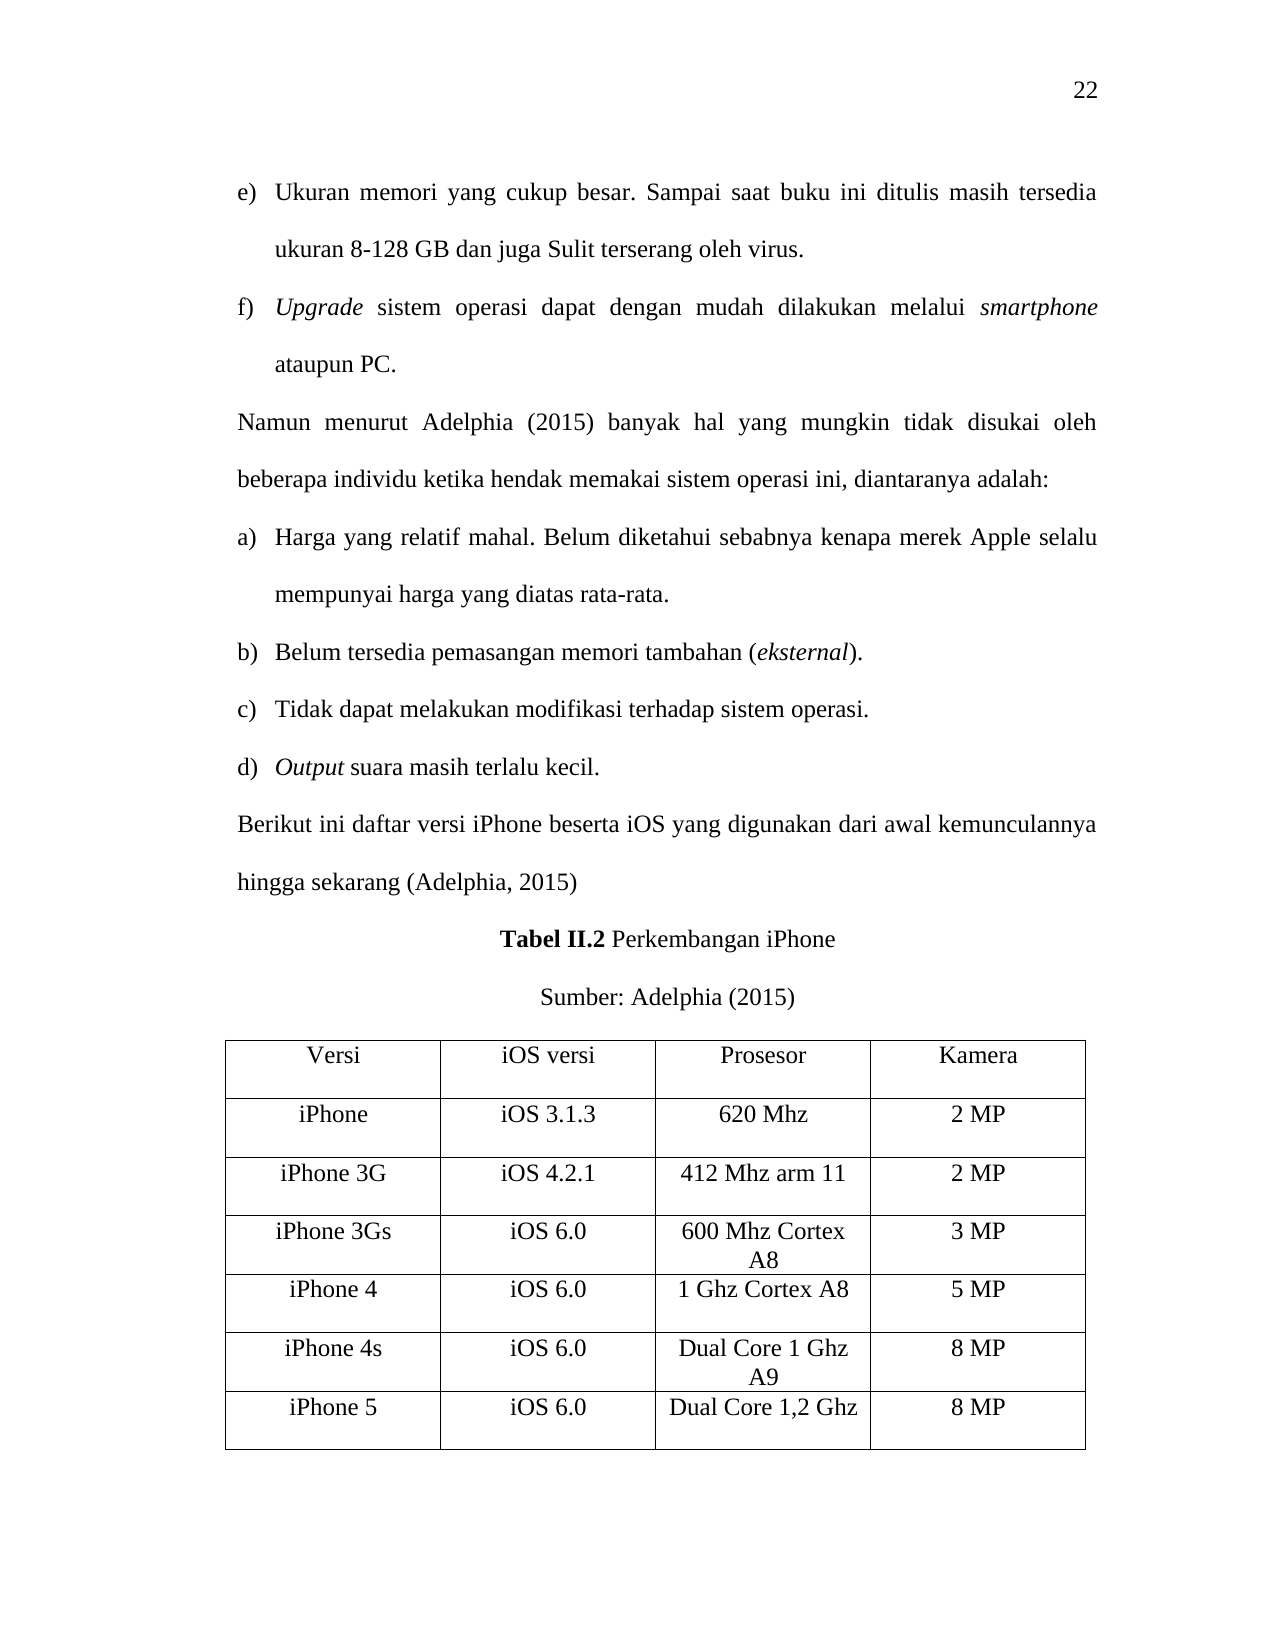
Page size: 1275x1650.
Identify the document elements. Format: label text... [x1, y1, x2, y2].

text Tabel II.2 Perkembangan iPhone [237, 924, 1098, 953]
table_cell iPhone [226, 1099, 440, 1157]
text Namun menurut Adelphia (2015) banyak hal yang mungkin tidak disukai oleh beberapa individu ketika hendak memakai sistem operasi ini, diantaranya adalah: [237, 407, 1098, 493]
table_header Versi [226, 1041, 440, 1098]
list Belum tersedia pemasangan memori tambahan (eksternal). [237, 637, 1098, 666]
table_header Kamera [871, 1041, 1085, 1098]
table_cell iOS 6.0 [441, 1392, 655, 1449]
table_header Prosesor [656, 1041, 870, 1098]
table_cell iPhone 5 [226, 1392, 440, 1449]
list Output suara masih terlalu kecil. [237, 752, 1098, 781]
table_cell iPhone 4s [226, 1333, 440, 1391]
list Tidak dapat melakukan modifikasi terhadap sistem operasi. [237, 694, 1098, 723]
list Upgrade sistem operasi dapat dengan mudah dilakukan melalui smartphone ataupun PC. [237, 292, 1098, 378]
table_cell Dual Core 1 Ghz A9 [656, 1333, 870, 1391]
list Harga yang relatif mahal. Belum diketahui sebabnya kenapa merek Apple selalu mempunyai harga yang diatas rata-rata. [237, 522, 1098, 608]
table_cell iOS 6.0 [441, 1216, 655, 1273]
text Sumber: Adelphia (2015) [237, 982, 1098, 1011]
table_cell iOS 6.0 [441, 1275, 655, 1332]
table_cell Dual Core 1,2 Ghz [656, 1392, 870, 1449]
table_cell iOS 6.0 [441, 1333, 655, 1391]
table_cell iPhone 3Gs [226, 1216, 440, 1273]
table_cell 412 Mhz arm 11 [656, 1158, 870, 1215]
table_cell 3 MP [871, 1216, 1085, 1273]
table_cell 620 Mhz [656, 1099, 870, 1157]
table_cell 8 MP [871, 1392, 1085, 1449]
text Berikut ini daftar versi iPhone beserta iOS yang digunakan dari awal kemunculannya hingga sekarang (Adelphia, 2015) [237, 809, 1098, 896]
table_cell iPhone 4 [226, 1275, 440, 1332]
table_cell 2 MP [871, 1158, 1085, 1215]
table_cell 2 MP [871, 1099, 1085, 1157]
table_cell 8 MP [871, 1333, 1085, 1391]
table_cell 5 MP [871, 1275, 1085, 1332]
table_cell iPhone 3G [226, 1158, 440, 1215]
table_cell 600 Mhz Cortex A8 [656, 1216, 870, 1273]
table_cell iOS 3.1.3 [441, 1099, 655, 1157]
table_cell iOS 4.2.1 [441, 1158, 655, 1215]
table_header iOS versi [441, 1041, 655, 1098]
list Ukuran memori yang cukup besar. Sampai saat buku ini ditulis masih tersedia ukuran 8-128 GB dan juga Sulit terserang oleh virus. [237, 177, 1098, 263]
table_cell 1 Ghz Cortex A8 [656, 1275, 870, 1332]
